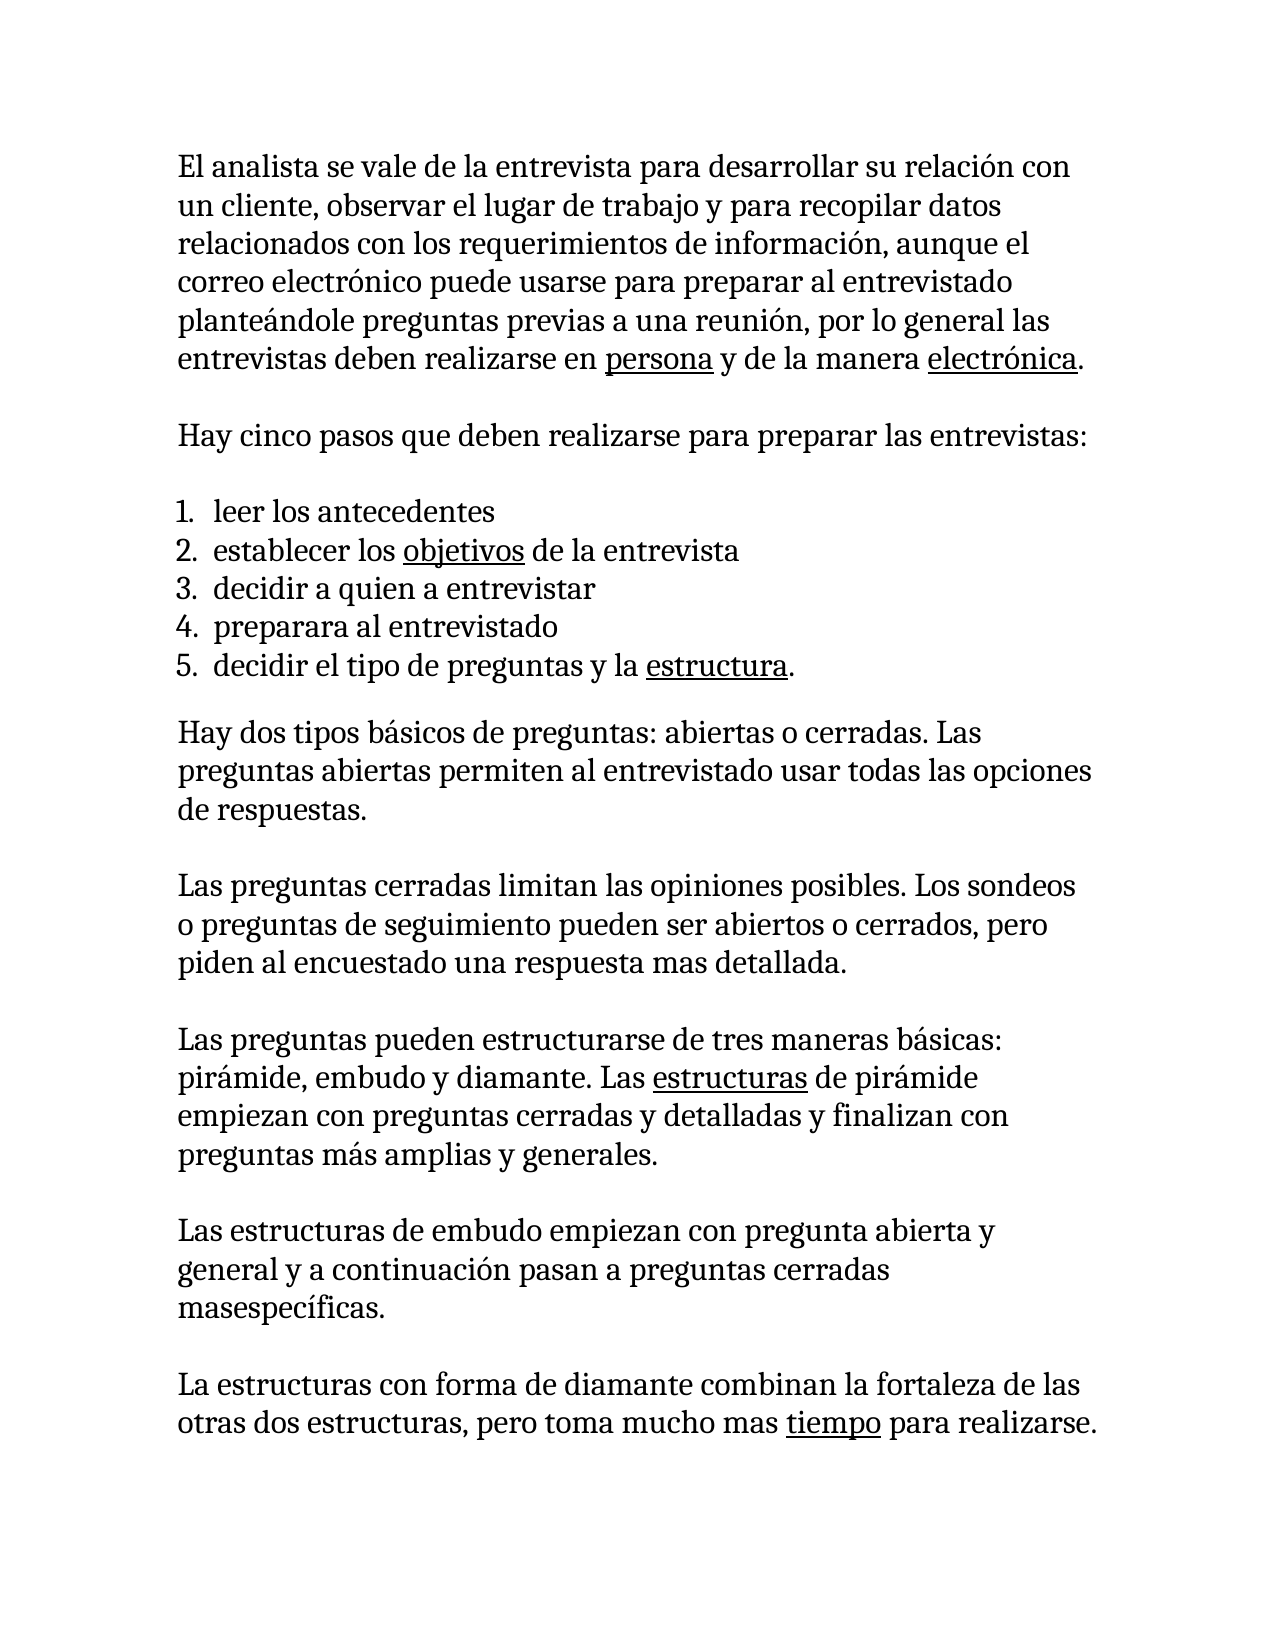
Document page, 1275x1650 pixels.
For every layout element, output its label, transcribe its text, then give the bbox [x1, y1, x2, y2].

text La estructuras con forma de diamante combinan la fortaleza de las otras dos estructuras, pero toma mucho mas tiempo para realizarse. [177, 1365, 1098, 1442]
list decidir a quien a entrevistar [176, 569, 1098, 608]
text Hay dos tipos básicos de preguntas: abiertas o cerradas. Las preguntas abiertas permiten al entrevistado usar todas las opciones de respuestas. [177, 713, 1098, 828]
text Las preguntas pueden estructurarse de tres maneras básicas: pirámide, embudo y diamante. Las estructuras de pirámide empiezan con preguntas cerradas y detalladas y finalizan con preguntas más amplias y generales. [177, 1020, 1098, 1173]
text Las preguntas cerradas limitan las opiniones posibles. Los sondeos o preguntas de seguimiento pueden ser abiertos o cerrados, pero piden al encuestado una respuesta mas detallada. [177, 867, 1098, 982]
list establecer los objetivos de la entrevista [176, 531, 1098, 569]
list preparara al entrevistado [176, 608, 1098, 646]
list decidir el tipo de preguntas y la estructura. [176, 646, 1098, 684]
list leer los antecedentes [176, 493, 1098, 531]
text Las estructuras de embudo empiezan con pregunta abierta y general y a continuación pasan a preguntas cerradas masespecíficas. [177, 1212, 1098, 1327]
text El analista se vale de la entrevista para desarrollar su relación con un cliente, observar el lugar de trabajo y para recopilar datos relacionados con los requerimientos de información, aunque el correo electrónico puede usarse para preparar al entrevistado planteándole preguntas previas a una reunión, por lo general las entrevistas deben realizarse en persona y de la manera electrónica. [177, 148, 1098, 378]
text Hay cinco pasos que deben realizarse para preparar las entrevistas: [177, 416, 1098, 454]
